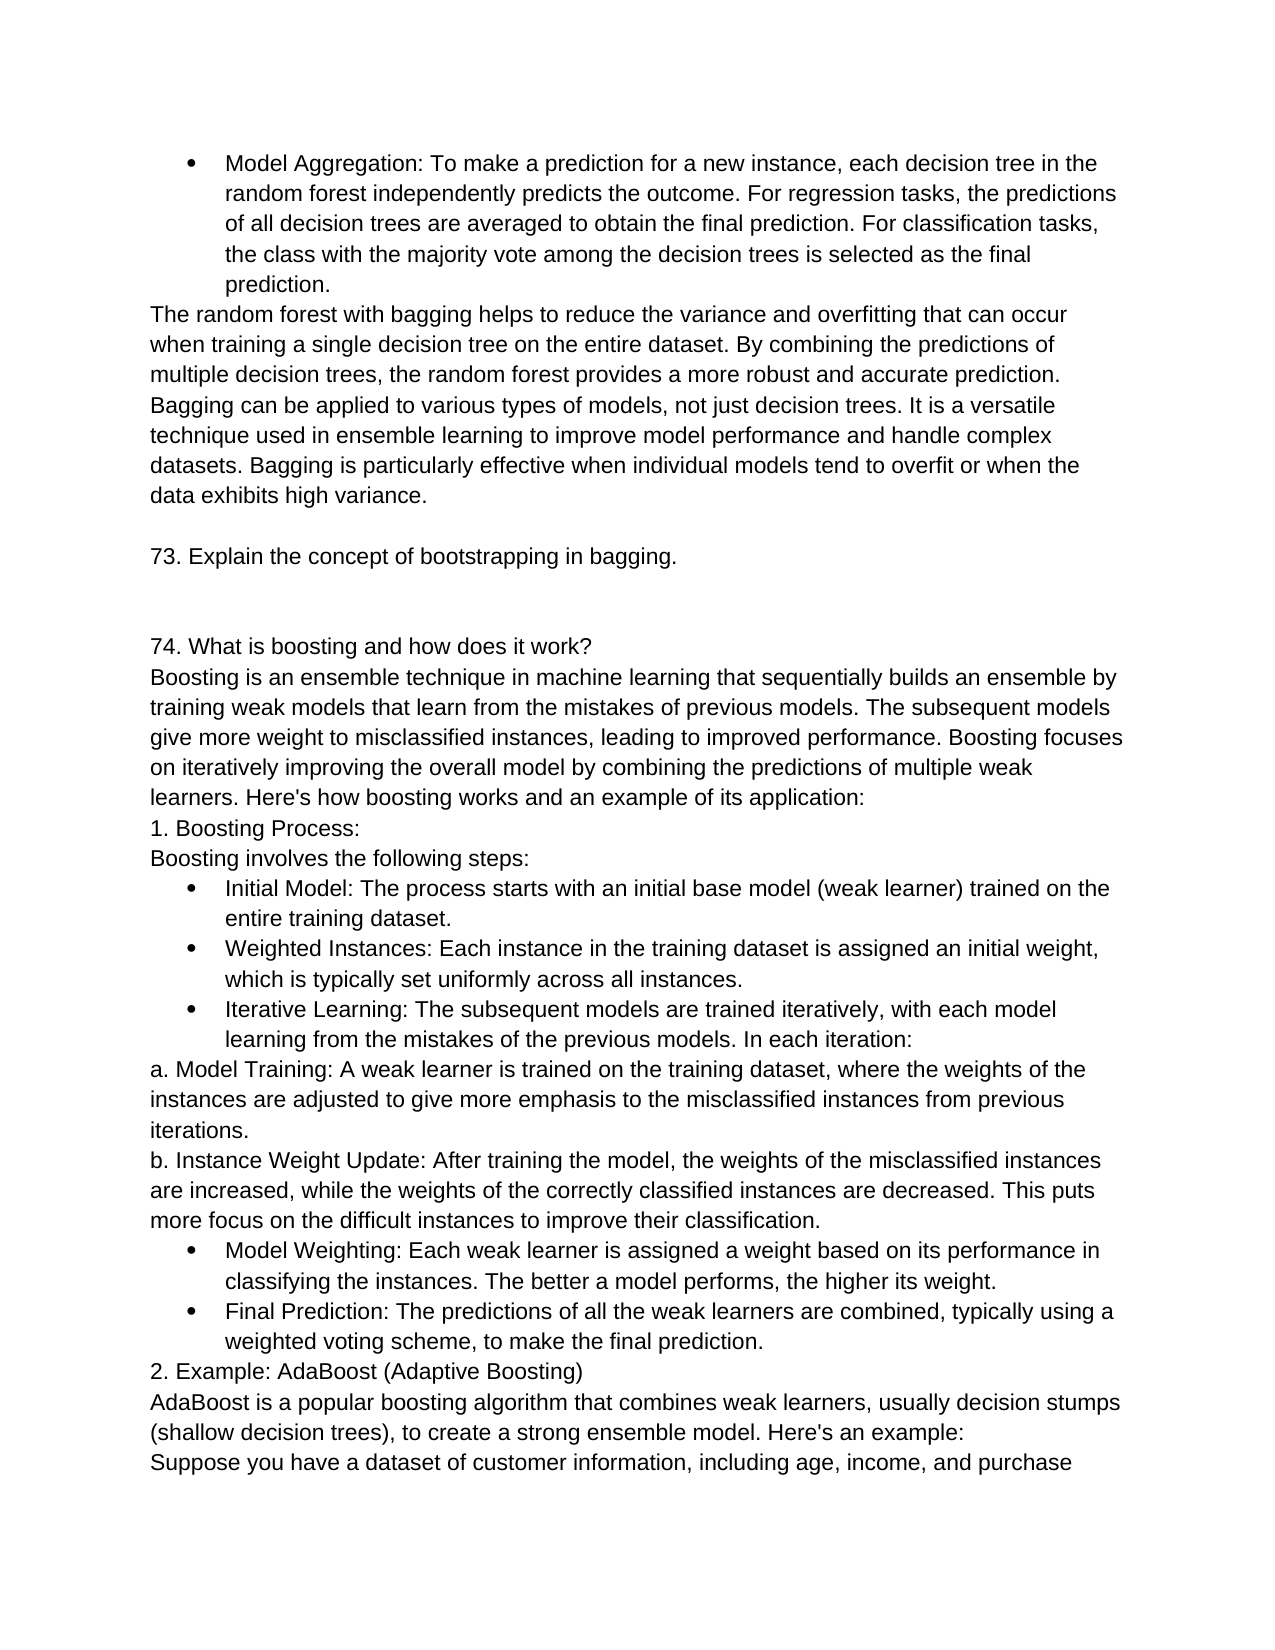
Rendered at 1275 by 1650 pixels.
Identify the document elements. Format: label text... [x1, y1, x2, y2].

text AdaBoost is a popular boosting algorithm that combines weak learners, usually decision stumps [150, 1388, 1125, 1415]
text 74. What is boosting and how does it work? [150, 633, 1125, 660]
text Boosting involves the following steps: [150, 845, 1125, 871]
list Model Weighting: Each weak learner is assigned a weight based on its performance in classifying the instances. The better a model performs, the higher its weight. [187, 1237, 1125, 1294]
text instances are adjusted to give more emphasis to the misclassified instances from previous [150, 1086, 1125, 1113]
list Initial Model: The process starts with an initial base model (weak learner) trained on the entire training dataset. [187, 875, 1125, 932]
text The random forest with bagging helps to reduce the variance and overfitting that can occur when training a single decision tree on the entire dataset. By combining the predictions of multiple decision trees, the random forest provides a more robust and accurate prediction. Bagging can be applied to various types of models, not just decision trees. It is a versatile technique used in ensemble learning to improve model performance and handle complex [150, 301, 1125, 448]
text (shallow decision trees), to create a strong ensemble model. Here's an example: [150, 1419, 1125, 1445]
text iterations. [150, 1117, 1125, 1143]
list Model Aggregation: To make a prediction for a new instance, each decision tree in the random forest independently predicts the outcome. For regression tasks, the predictions of all decision trees are averaged to obtain the final prediction. For classification tasks, the class with the majority vote among the decision trees is selected as the final prediction. [187, 150, 1125, 297]
text 2. Example: AdaBoost (Adaptive Boosting) [150, 1358, 1125, 1385]
list Weighted Instances: Each instance in the training dataset is assigned an initial weight, which is typically set uniformly across all instances. [187, 935, 1125, 992]
text on iteratively improving the overall model by combining the predictions of multiple weak [150, 754, 1125, 781]
text data exhibits high variance. [150, 482, 1125, 509]
text a. Model Training: A weak learner is trained on the training dataset, where the weights of the [150, 1056, 1125, 1083]
text Boosting is an ensemble technique in machine learning that sequentially builds an ensemble by [150, 663, 1125, 690]
text 1. Boosting Process: [150, 814, 1125, 841]
text Suppose you have a dataset of customer information, including age, income, and purchase [150, 1449, 1125, 1475]
text learners. Here's how boosting works and an example of its application: [150, 784, 1125, 811]
text b. Instance Weight Update: After training the model, the weights of the misclassified instances [150, 1147, 1125, 1173]
text give more weight to misclassified instances, leading to improved performance. Boosting focuses [150, 724, 1125, 750]
text training weak models that learn from the mistakes of previous models. The subsequent models [150, 694, 1125, 720]
list Final Prediction: The predictions of all the weak learners are combined, typically using a weighted voting scheme, to make the final prediction. [187, 1298, 1125, 1354]
text datasets. Bagging is particularly effective when individual models tend to overfit or when the [150, 452, 1125, 478]
text are increased, while the weights of the correctly classified instances are decreased. This puts [150, 1177, 1125, 1203]
text 73. Explain the concept of bootstrapping in bagging. [150, 543, 1125, 569]
text more focus on the difficult instances to improve their classification. [150, 1207, 1125, 1234]
list Iterative Learning: The subsequent models are trained iteratively, with each model learning from the mistakes of the previous models. In each iteration: [187, 996, 1125, 1052]
